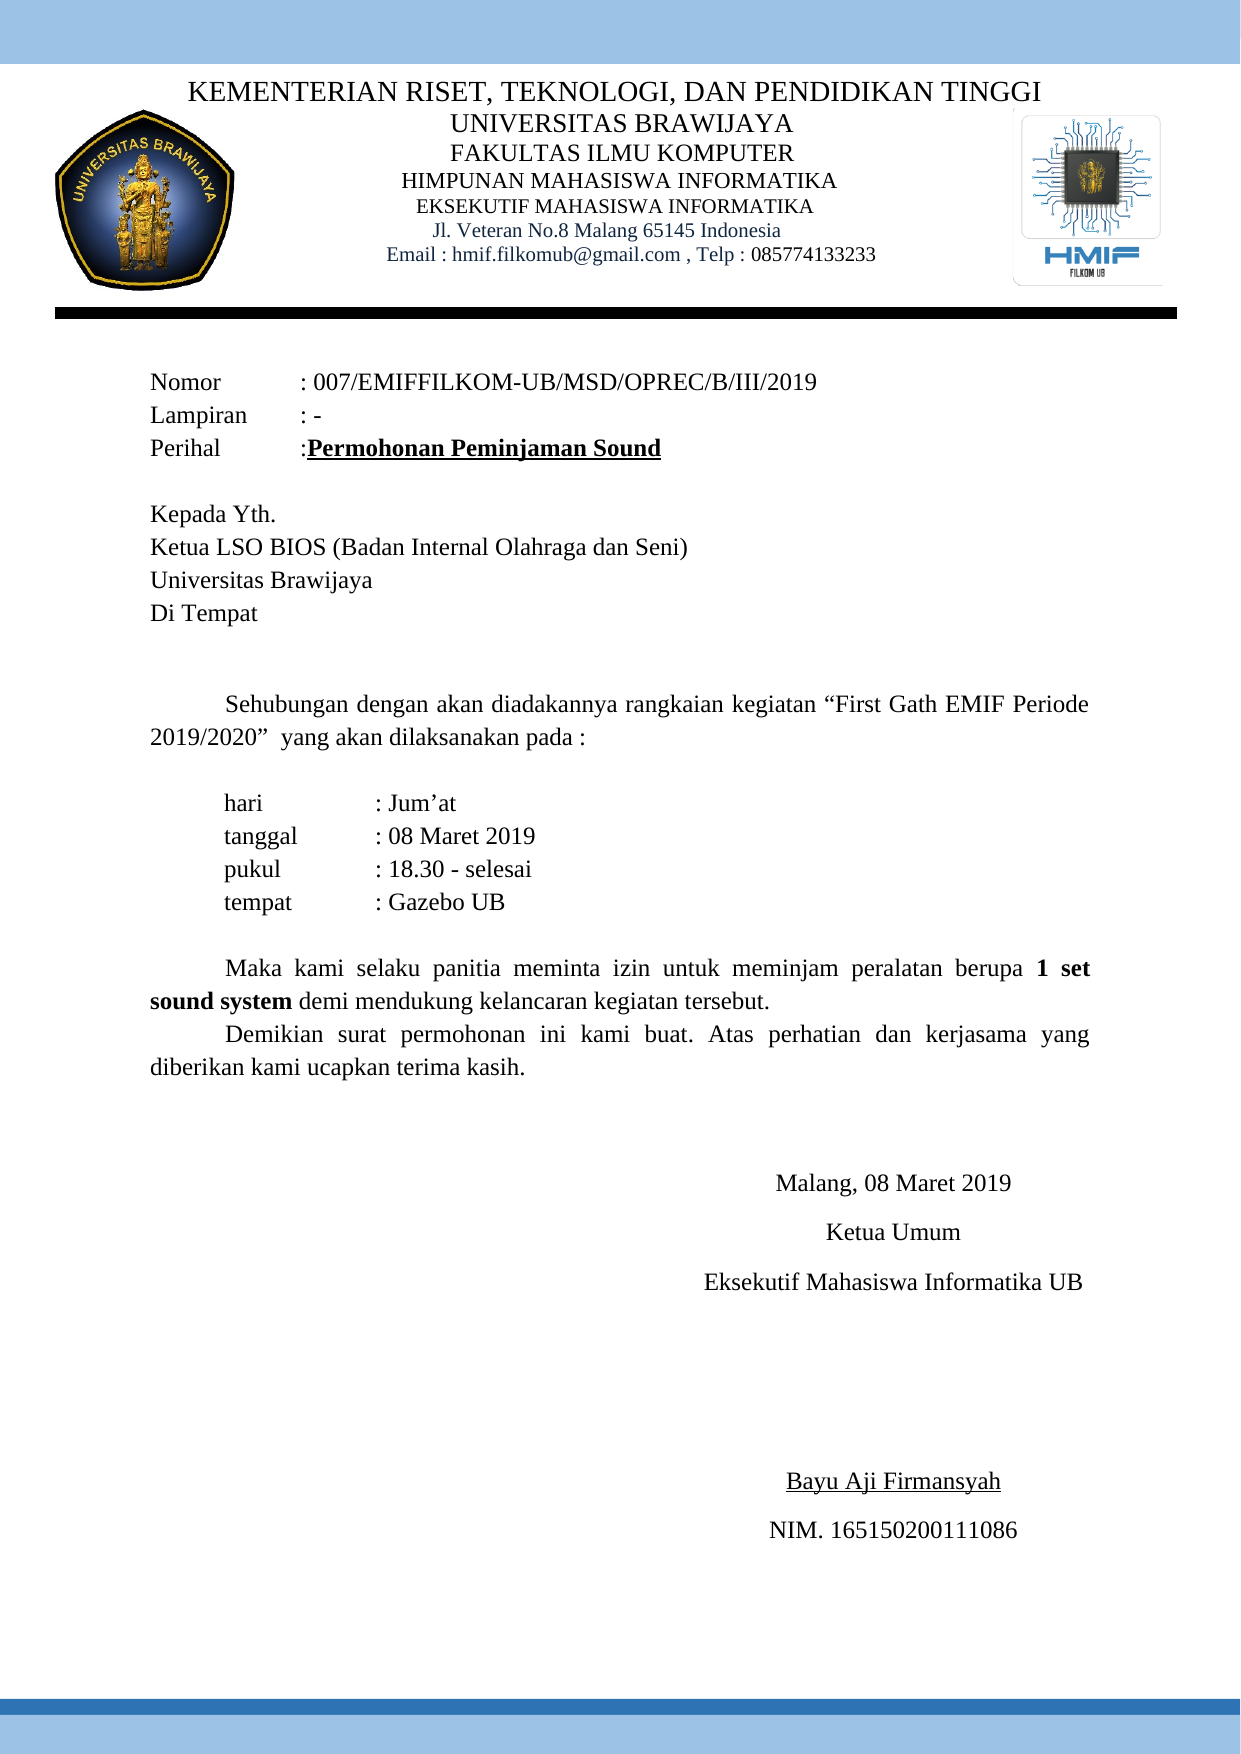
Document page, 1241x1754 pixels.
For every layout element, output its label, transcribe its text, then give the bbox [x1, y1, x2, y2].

text hari : Jum’at [224, 788, 1090, 817]
text Nomor : 007/EMIFFILKOM-UB/MSD/OPREC/B/III/2019 [150, 367, 1090, 396]
text Di Tempat [150, 598, 1090, 626]
text tanggal : 08 Maret 2019 [224, 821, 1090, 849]
text NIM. 165150200111086 [696, 1516, 1090, 1544]
picture [1012, 108, 1163, 286]
text Universitas Brawijaya [150, 565, 1090, 593]
text Kepada Yth. [150, 499, 1090, 527]
text pukul : 18.30 - selesai [224, 854, 1090, 883]
picture [50, 106, 237, 294]
text Malang, 08 Maret 2019 [696, 1168, 1090, 1196]
text Maka kami selaku panitia meminta izin untuk meminjam peralatan berupa 1 set sound system demi mendukung kelancaran kegiatan tersebut. [150, 953, 1090, 1015]
text Bayu Aji Firmansyah [696, 1466, 1090, 1494]
text Perihal :Permohonan Peminjaman Sound [150, 433, 1090, 462]
text Sehubungan dengan akan diadakannya rangkaian kegiatan “First Gath EMIF Periode 2019/2020” yang akan dilaksanakan pada : [150, 689, 1090, 751]
text Ketua Umum [696, 1217, 1090, 1246]
text Lampiran : - [150, 400, 1090, 429]
text Eksekutif Mahasiswa Informatika UB [696, 1267, 1090, 1296]
text Ketua LSO BIOS (Badan Internal Olahraga dan Seni) [150, 532, 1090, 560]
text tempat : Gazebo UB [224, 887, 1090, 916]
text Demikian surat permohonan ini kami buat. Atas perhatian dan kerjasama yang diberikan kami ucapkan terima kasih. [150, 1019, 1090, 1081]
